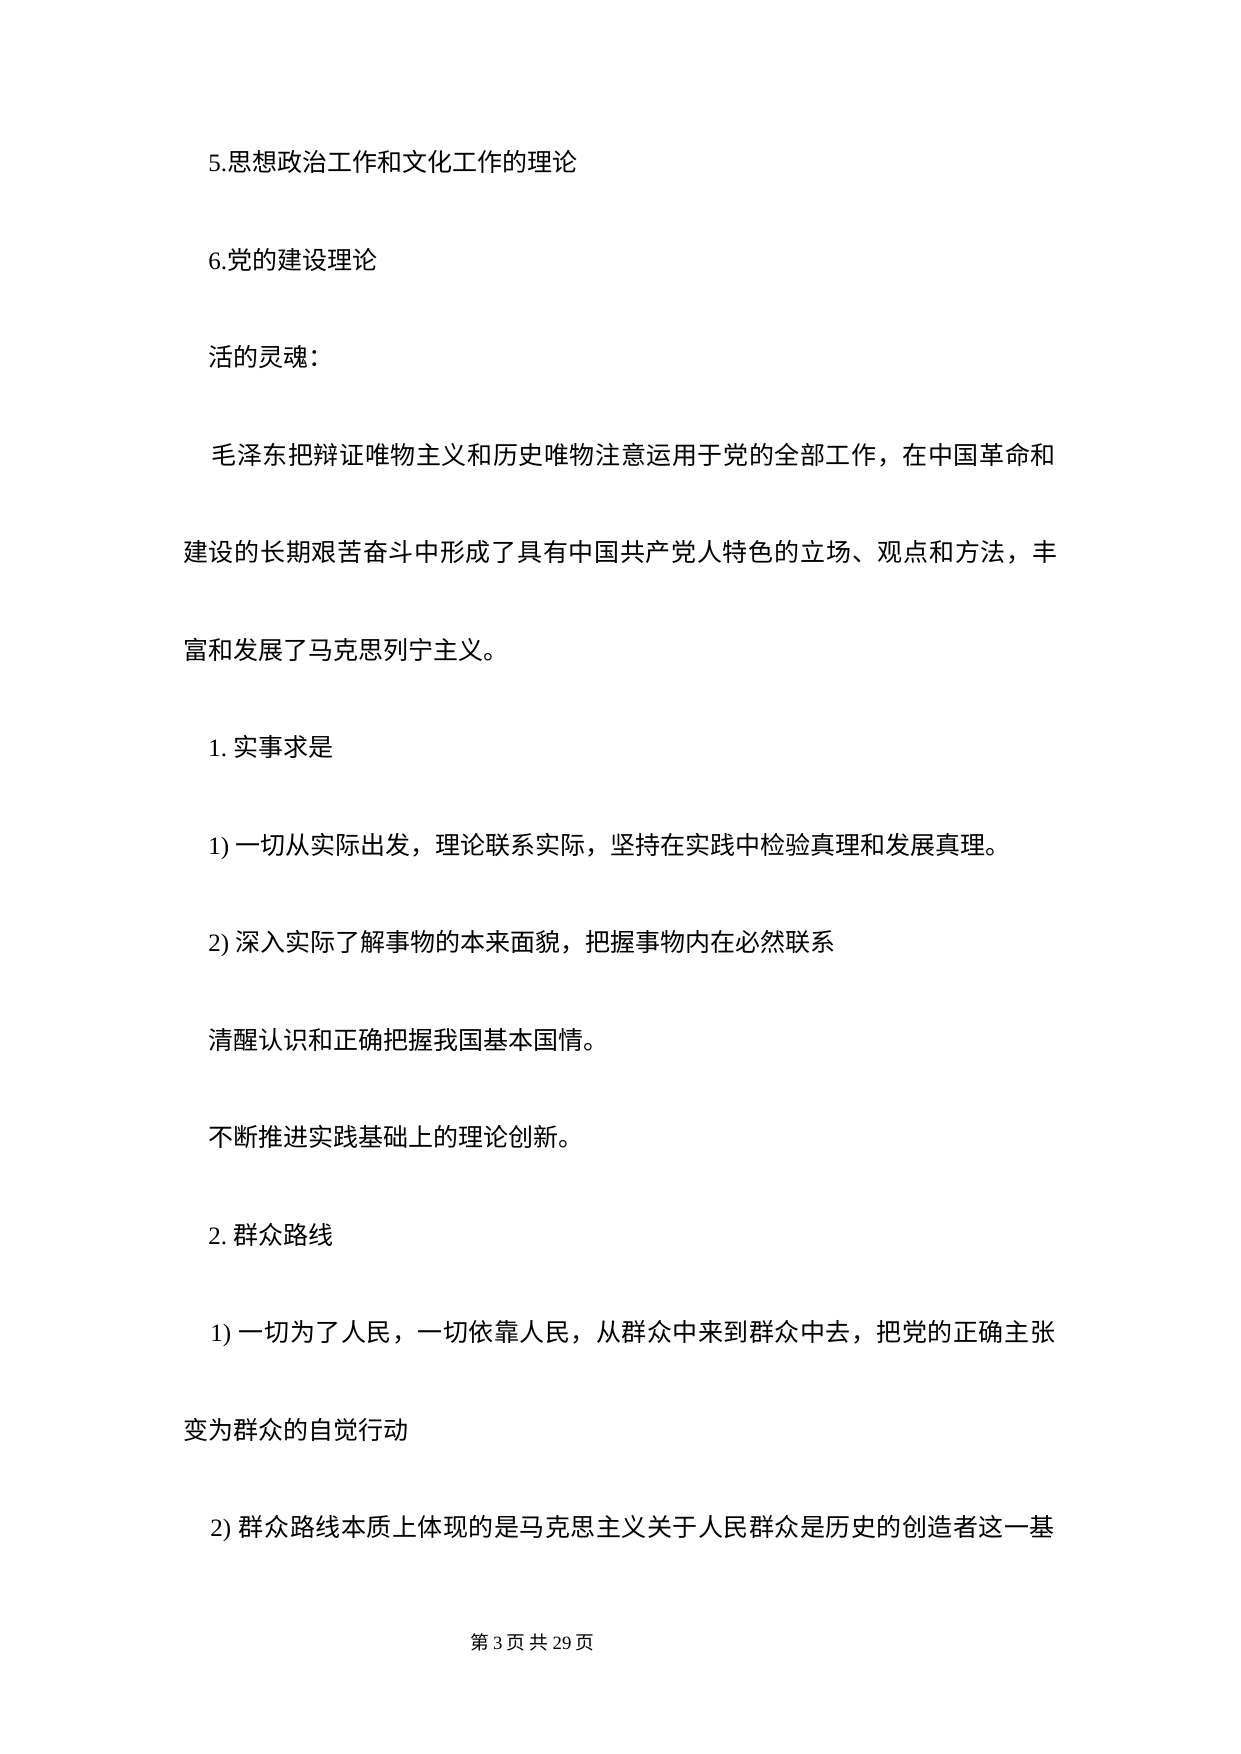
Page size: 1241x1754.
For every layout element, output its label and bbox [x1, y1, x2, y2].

text [183, 128, 1057, 1558]
